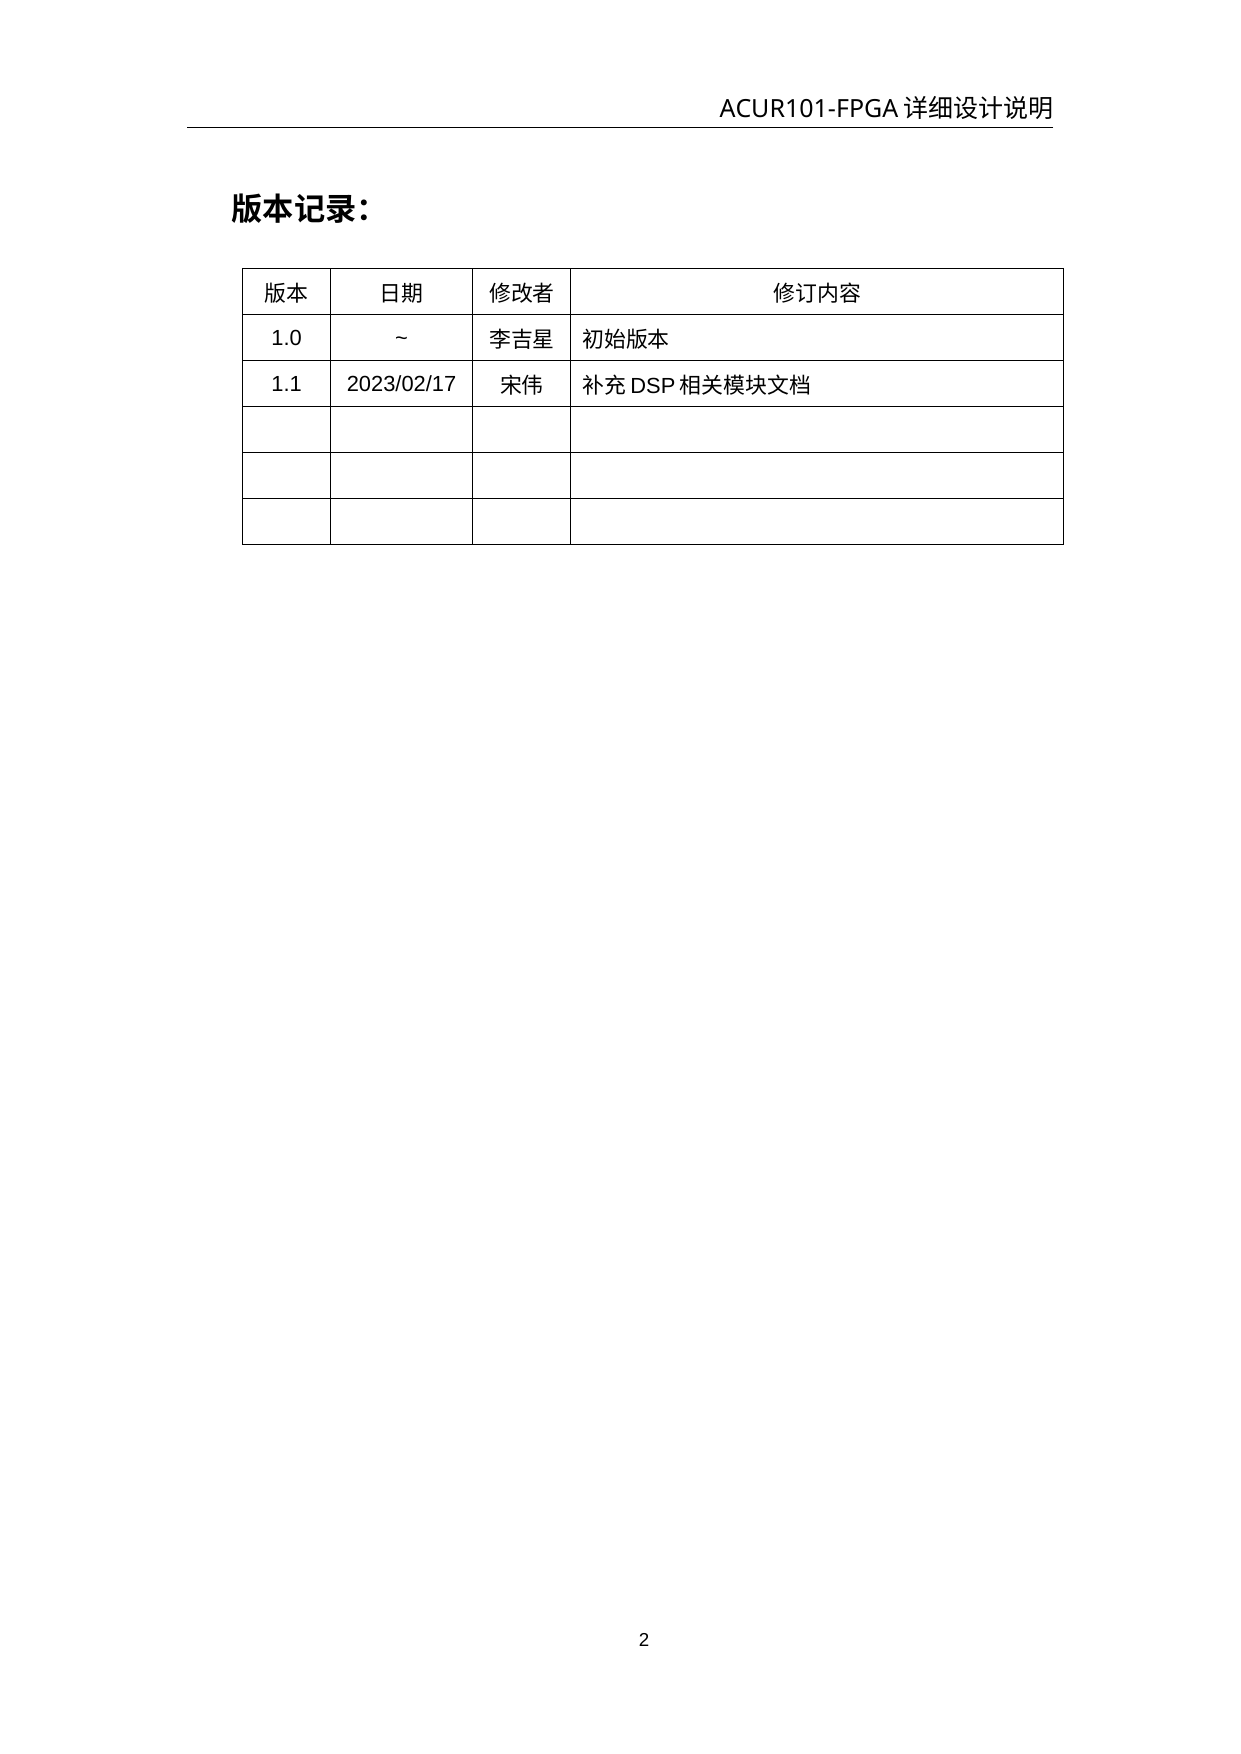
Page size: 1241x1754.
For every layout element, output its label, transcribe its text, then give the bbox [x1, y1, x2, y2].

table_header 修改者 [473, 269, 570, 314]
table_cell [473, 499, 570, 544]
table_cell [243, 407, 330, 452]
table_cell [331, 453, 472, 498]
table_header 修订内容 [571, 269, 1063, 314]
text 版本记录： [187, 174, 1053, 239]
table_cell 李吉星 [473, 315, 570, 360]
table_cell 2023/02/17 [331, 361, 472, 406]
table_cell [331, 499, 472, 544]
table_cell ~ [331, 315, 472, 360]
table_cell 补充DSP相关模块文档 [571, 361, 1063, 406]
table_cell [331, 407, 472, 452]
table_cell [571, 453, 1063, 498]
table_cell [571, 407, 1063, 452]
table_cell [571, 499, 1063, 544]
table_cell 1.0 [243, 315, 330, 360]
table_cell 初始版本 [571, 315, 1063, 360]
table_cell [473, 453, 570, 498]
table_cell 1.1 [243, 361, 330, 406]
table_cell [243, 499, 330, 544]
table_cell [473, 407, 570, 452]
table_cell [243, 453, 330, 498]
table_header 版本 [243, 269, 330, 314]
table_cell 宋伟 [473, 361, 570, 406]
table_header 日期 [331, 269, 472, 314]
